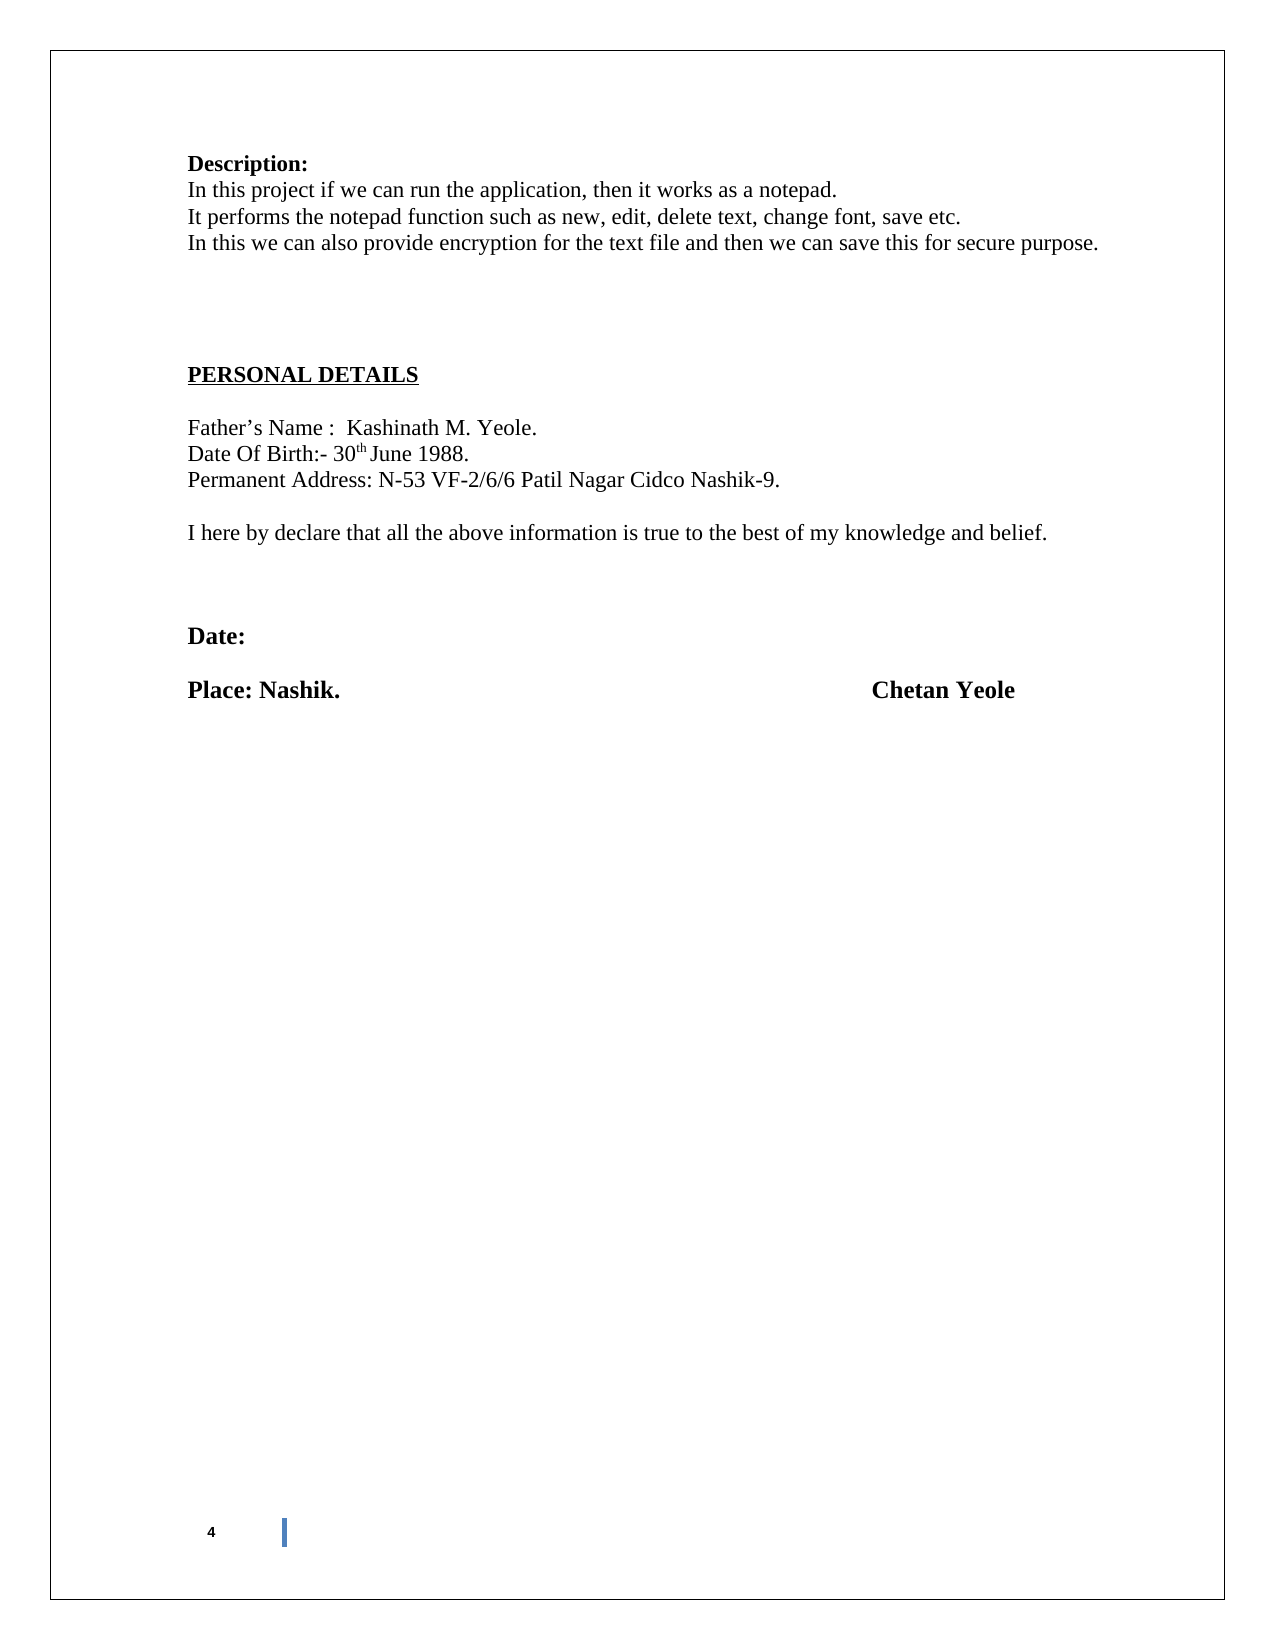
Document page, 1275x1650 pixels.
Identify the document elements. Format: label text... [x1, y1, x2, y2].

text Date: [187, 621, 1125, 650]
text I here by declare that all the above information is true to the best of my knowledge and belief. [187, 519, 1125, 545]
text Place: Nashik. Chetan Yeole [187, 675, 1125, 704]
title In this we can also provide encryption for the text file and then we can save this for secure purpose. [187, 229, 1125, 255]
title In this project if we can run the application, then it works as a notepad. [187, 176, 1125, 203]
title Description: [187, 150, 1125, 176]
title Father’s Name : Kashinath M. Yeole. [187, 413, 1125, 440]
title Date Of Birth:- 30th June 1988. [187, 440, 1125, 466]
title Permanent Address: N-53 VF-2/6/6 Patil Nagar Cidco Nashik-9. [187, 466, 1125, 493]
title PERSONAL DETAILS [187, 361, 1125, 387]
title It performs the notepad function such as new, edit, delete text, change font, save etc. [187, 203, 1125, 229]
